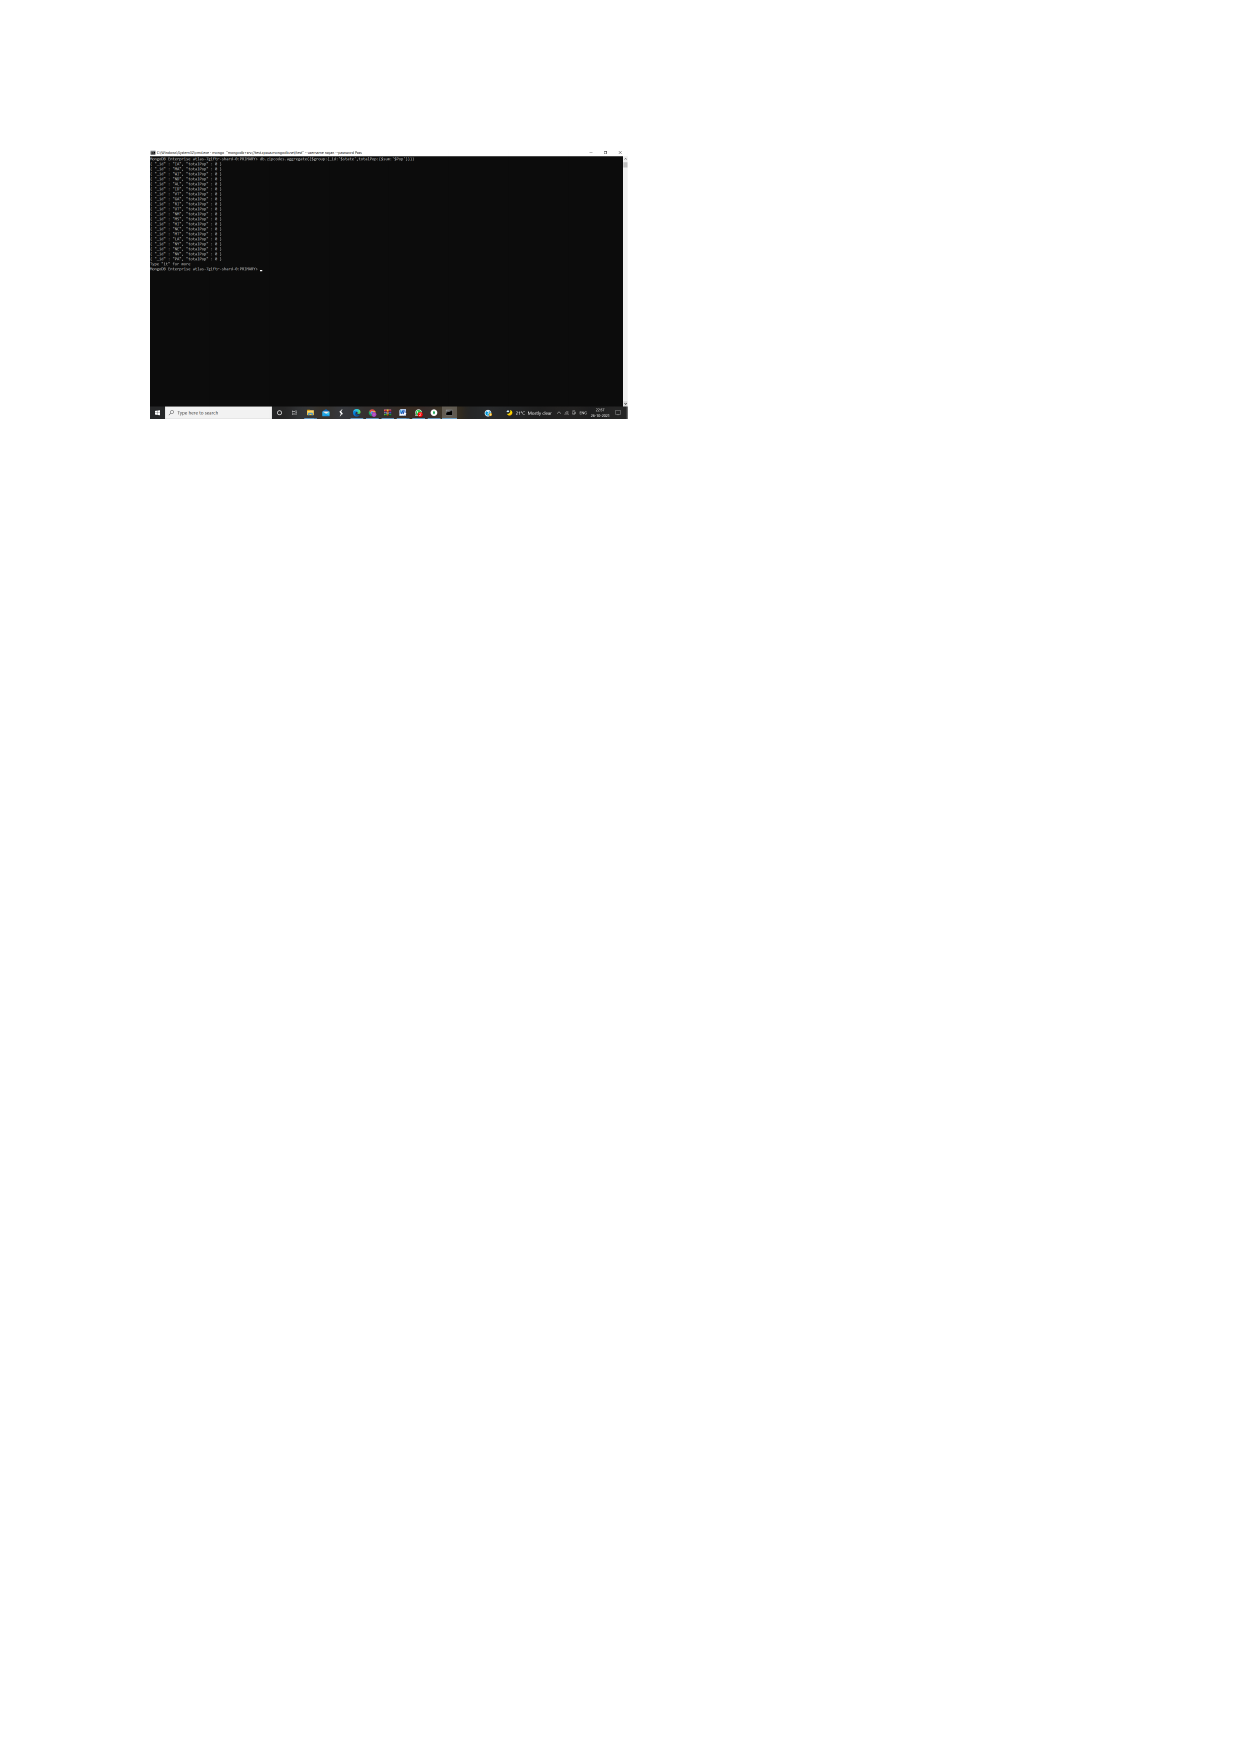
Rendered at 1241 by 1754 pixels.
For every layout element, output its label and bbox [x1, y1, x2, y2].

picture [150, 150, 628, 419]
